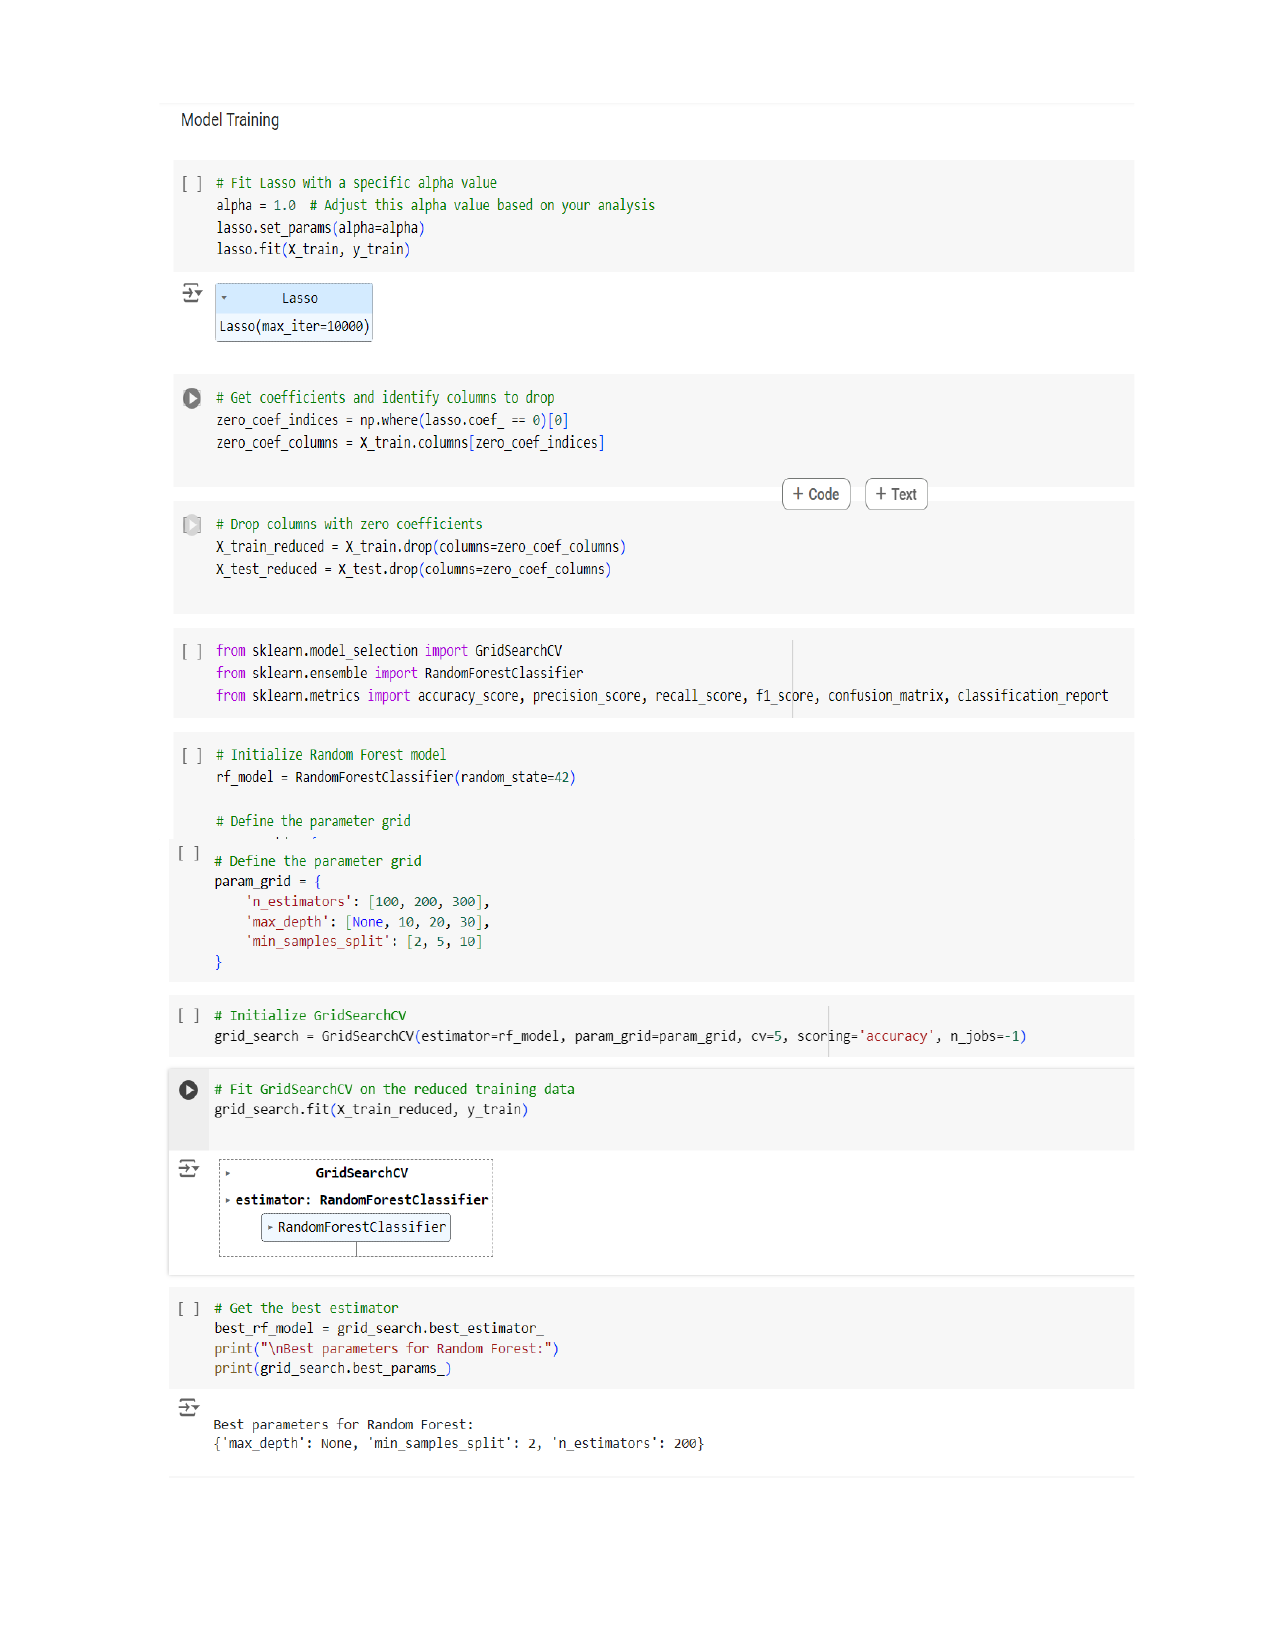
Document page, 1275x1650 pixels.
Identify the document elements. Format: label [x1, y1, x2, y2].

picture [159, 103, 1135, 1478]
